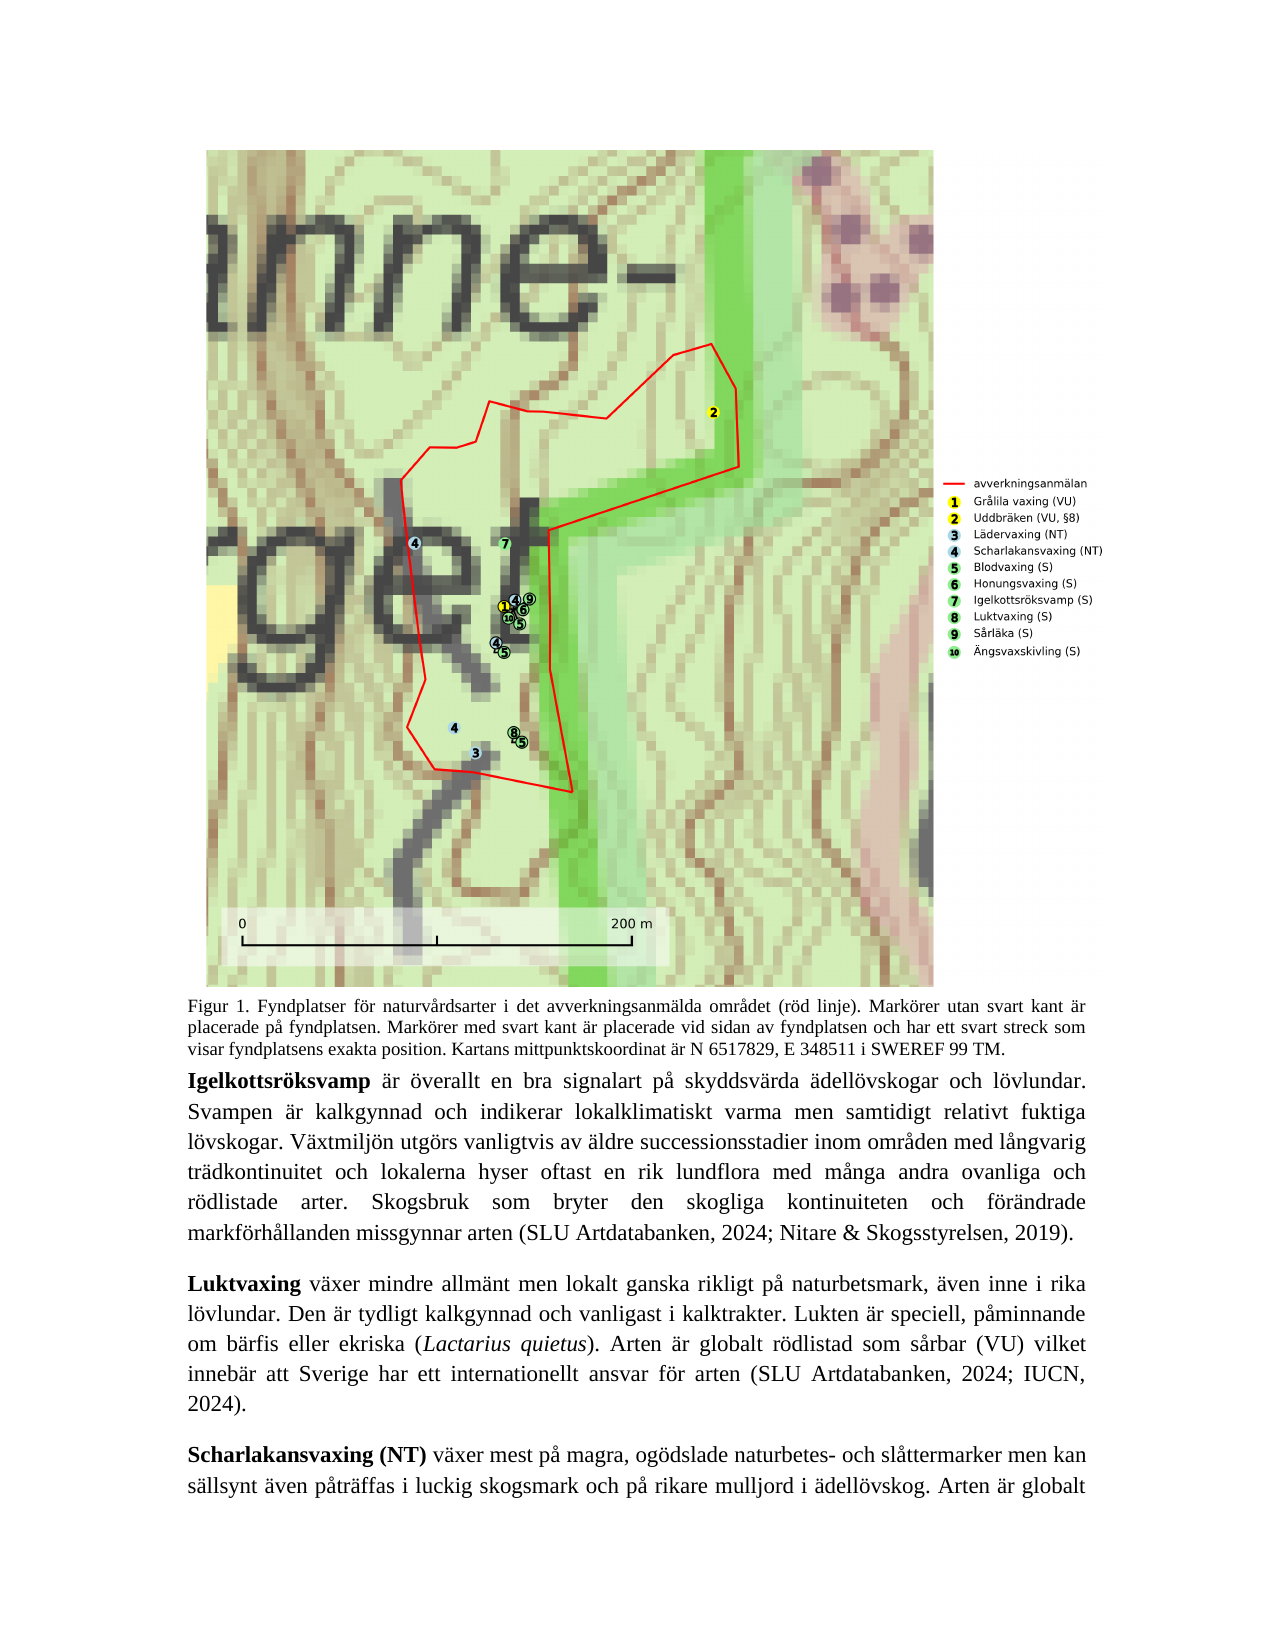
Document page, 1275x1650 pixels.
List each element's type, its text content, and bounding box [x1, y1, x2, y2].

text Luktvaxing växer mindre allmänt men lokalt ganska rikligt på naturbetsmark, även inne i rika lövlundar. Den är tydligt kalkgynnad och vanligast i kalktrakter. Lukten är speciell, påminnande om bärfis eller ekriska (Lactarius quietus). Arten är globalt rödlistad som sårbar (VU) vilket innebär att Sverige har ett internationellt ansvar för arten (SLU Artdatabanken, 2024; IUCN, 2024). [187, 1270, 1087, 1417]
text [187, 1442, 1087, 1498]
text Igelkottsröksvamp är överallt en bra signalart på skyddsvärda ädellövskogar och lövlundar. Svampen är kalkgynnad och indikerar lokalklimatiskt varma men samtidigt relativt fuktiga lövskogar. Växtmiljön utgörs vanligtvis av äldre successionsstadier inom områden med långvarig trädkontinuitet och lokalerna hyser oftast en rik lundflora med många andra ovanliga och rödlistade arter. Skogsbruk som bryter den skogliga kontinuiteten och förändrade markförhållanden missgynnar arten (SLU Artdatabanken, 2024; Nitare & Skogsstyrelsen, 2019). [187, 1068, 1087, 1245]
picture [206, 150, 1107, 987]
text Figur 1. Fyndplatser för naturvårdsarter i det avverkningsanmälda området (röd linje). Markörer utan svart kant är placerade på fyndplatsen. Markörer med svart kant är placerade vid sidan av fyndplatsen och har ett svart streck som visar fyndplatsens exakta position. Kartans mittpunktskoordinat är N 6517829, E 348511 i SWEREF 99 TM. [187, 994, 1087, 1059]
